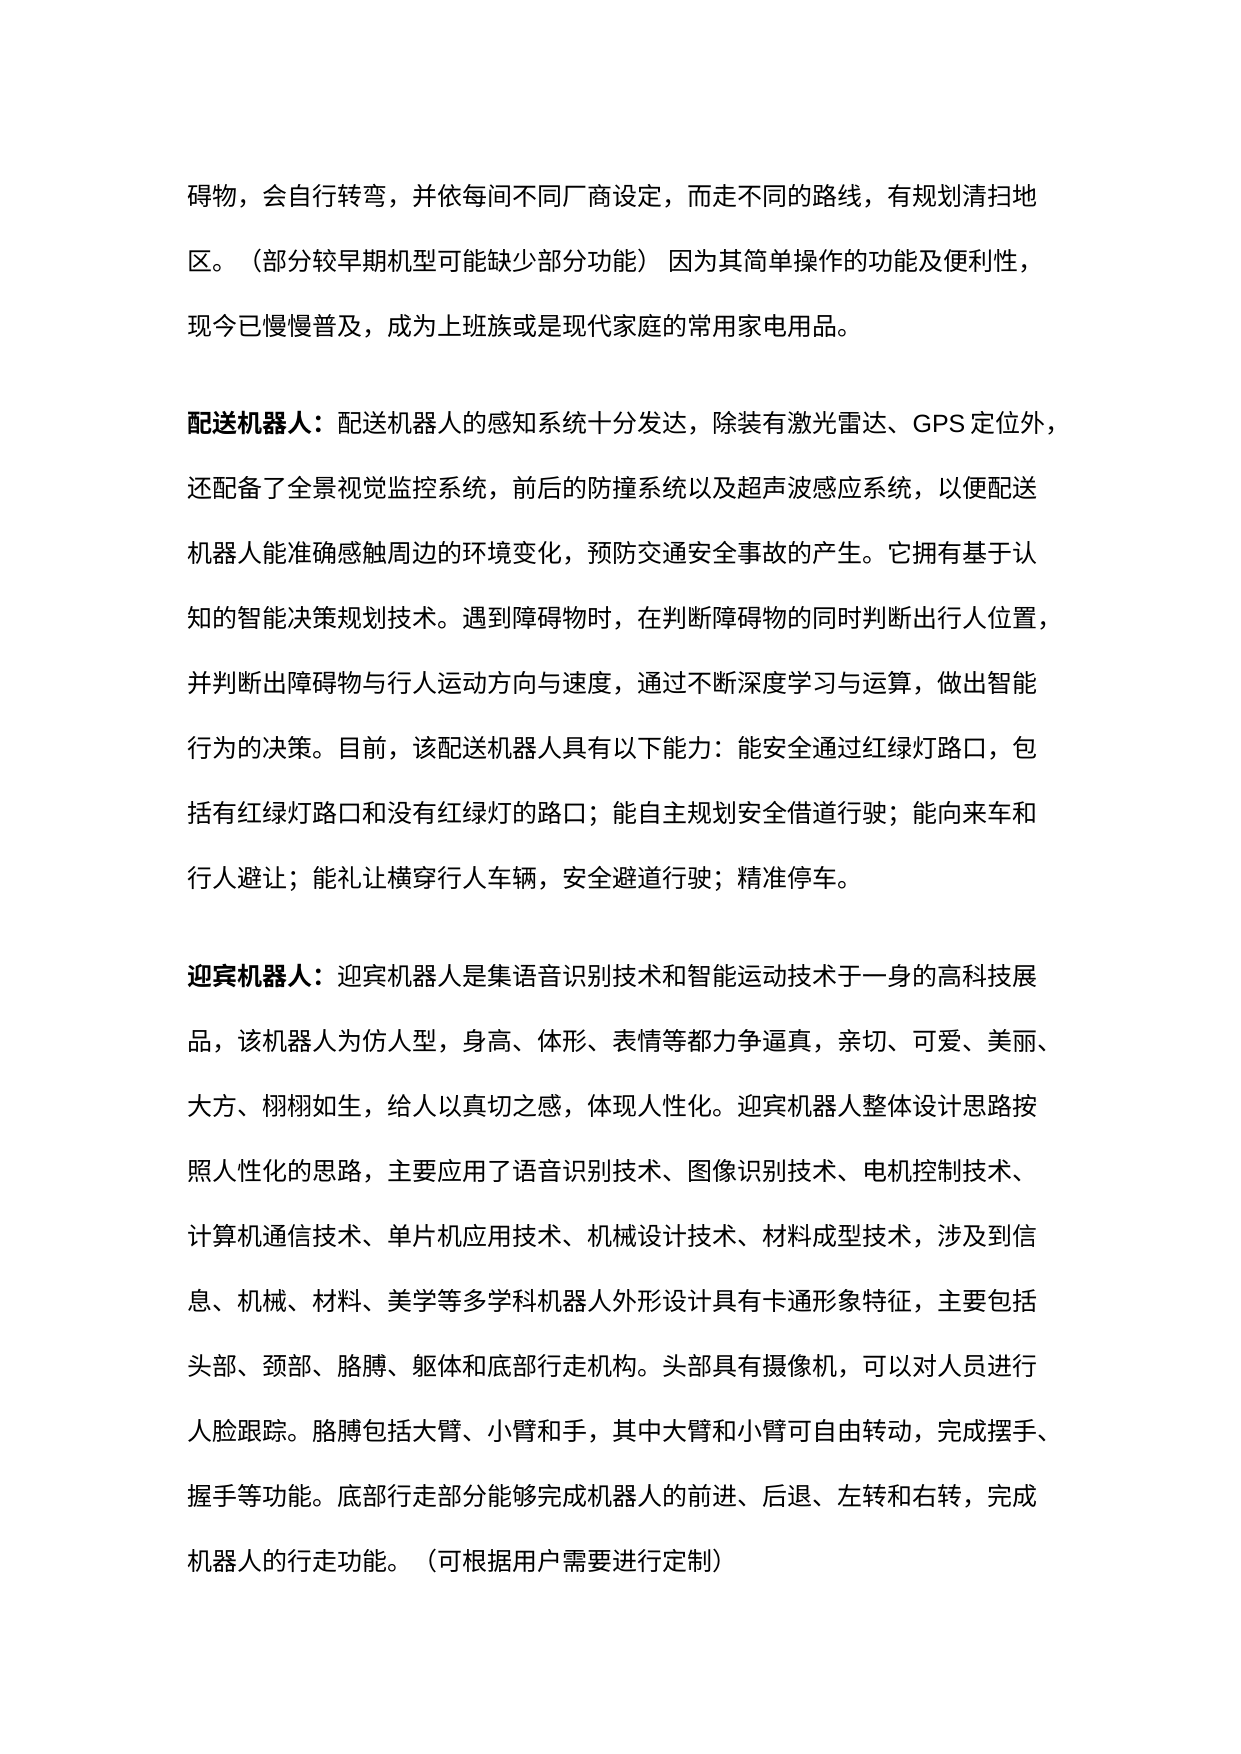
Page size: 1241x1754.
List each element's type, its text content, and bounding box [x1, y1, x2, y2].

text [187, 162, 1053, 357]
text 迎宾机器人：迎宾机器人是集语音识别技术和智能运动技术于一身的高科技展品，该机器人为仿人型，身高、体形、表情等都力争逼真，亲切、可爱、美丽、大方、栩栩如生，给人以真切之感，体现人性化。迎宾机器人整体设计思路按照人性化的思路，主要应用了语音识别技术、图像识别技术、电机控制技术、计算机通信技术、单片机应用技术、机械设计技术、材料成型技术，涉及到信息、机械、材料、美学等多学科机器人外形设计具有卡通形象特征，主要包括头部、颈部、胳膊、躯体和底部行走机构。头部具有摄像机，可以对人员进行人脸跟踪。胳膊包括大臂、小臂和手，其中大臂和小臂可自由转动，完成摆手、握手等功能。底部行走部分能够完成机器人的前进、后退、左转和右转，完成机器人的行走功能。（可根据用户需要进行定制） [187, 942, 1053, 1592]
text 配送机器人：配送机器人的感知系统十分发达，除装有激光雷达、GPS定位外，还配备了全景视觉监控系统，前后的防撞系统以及超声波感应系统，以便配送机器人能准确感触周边的环境变化，预防交通安全事故的产生。它拥有基于认知的智能决策规划技术。遇到障碍物时，在判断障碍物的同时判断出行人位置，并判断出障碍物与行人运动方向与速度，通过不断深度学习与运算，做出智能行为的决策。目前，该配送机器人具有以下能力：能安全通过红绿灯路口，包括有红绿灯路口和没有红绿灯的路口；能自主规划安全借道行驶；能向来车和行人避让；能礼让横穿行人车辆，安全避道行驶；精准停车。 [187, 389, 1053, 909]
